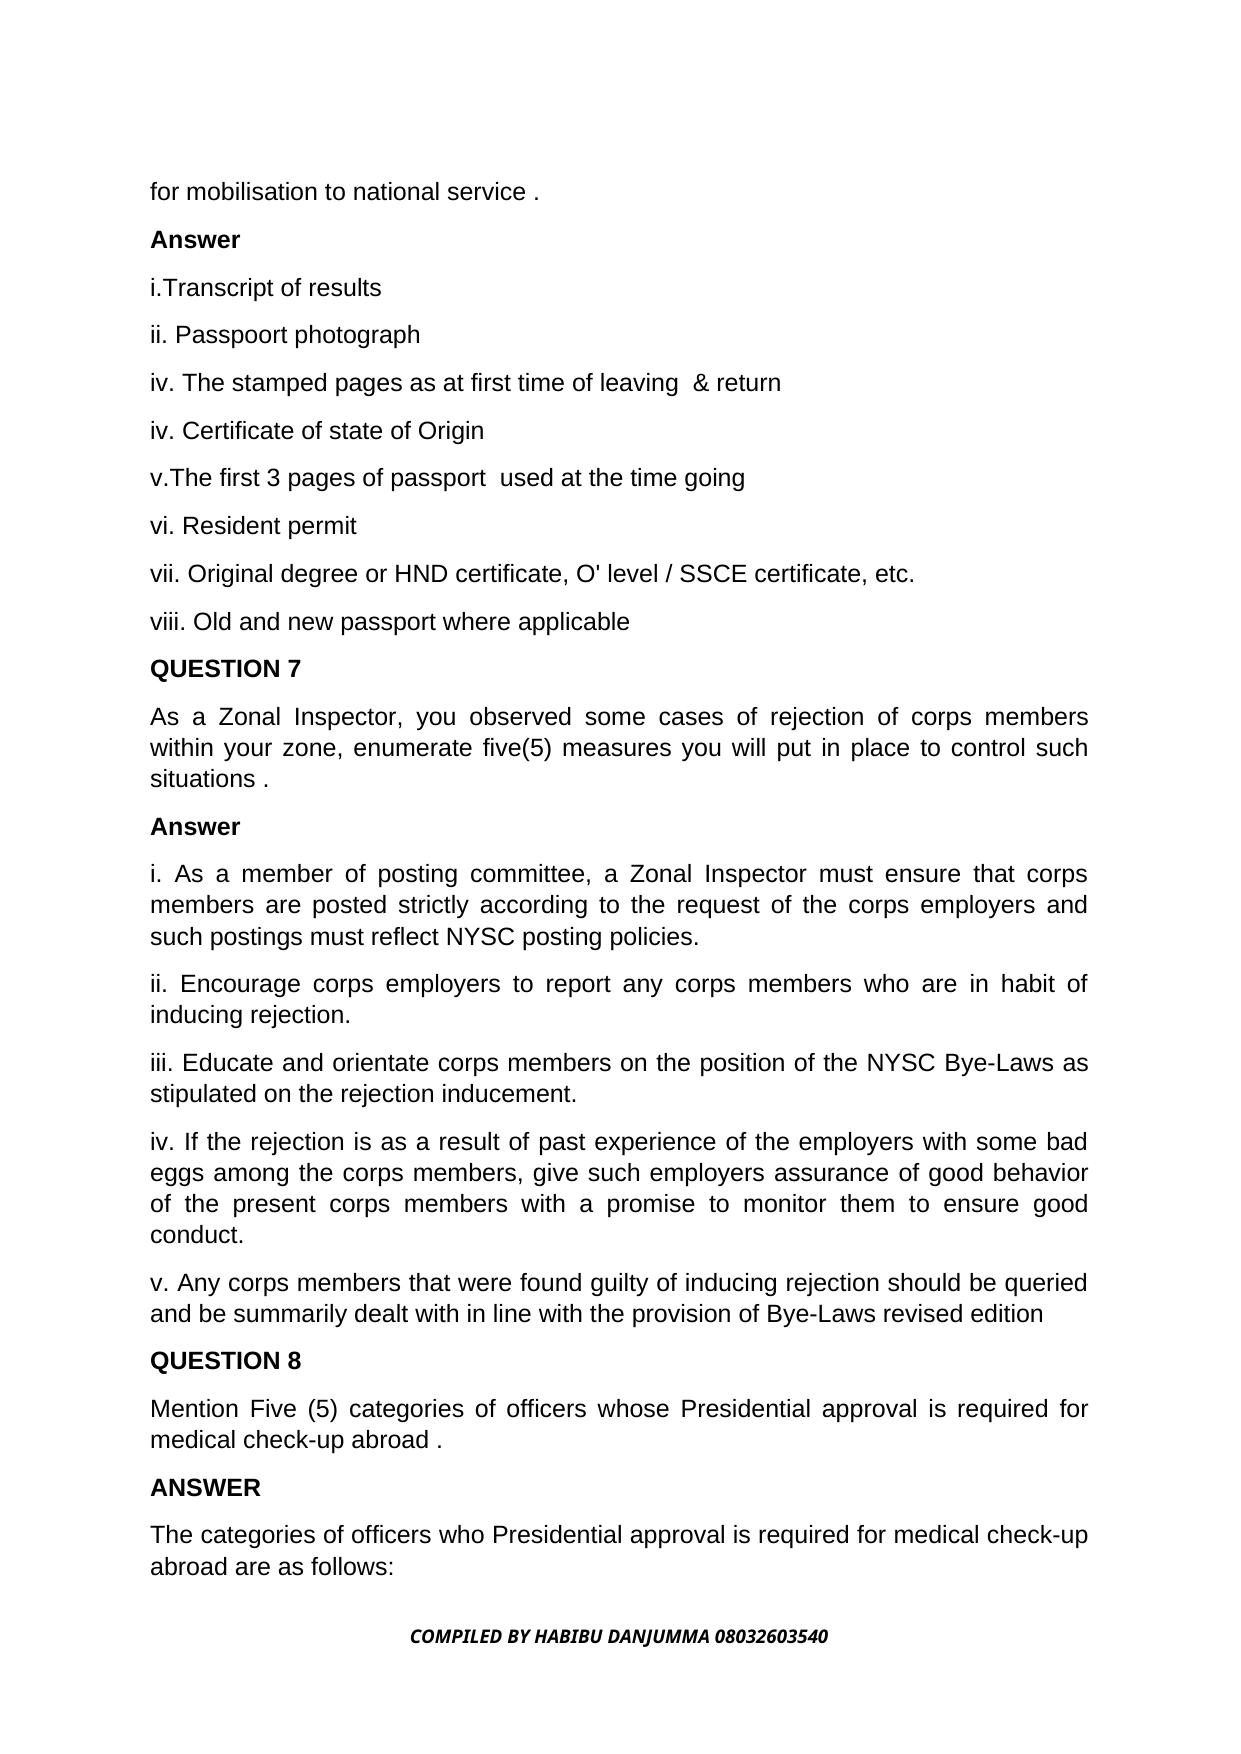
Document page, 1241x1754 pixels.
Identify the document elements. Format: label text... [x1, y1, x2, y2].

text QUESTION 7 [150, 654, 1090, 683]
text As a Zonal Inspector, you observed some cases of rejection of corps members within your zone, enumerate five(5) measures you will put in place to control such situations . [150, 702, 1090, 793]
text QUESTION 8 [150, 1346, 1090, 1375]
text Mention Five (5) categories of officers whose Presidential approval is required for medical check-up abroad . [150, 1394, 1090, 1454]
text ii. Encourage corps employers to report any corps members who are in habit of inducing rejection. [150, 969, 1090, 1029]
text ANSWER [150, 1473, 1090, 1502]
text Answer [150, 812, 1090, 841]
text ii. Passpoort photograph [150, 320, 1090, 349]
text iv. Certificate of state of Origin [150, 416, 1090, 444]
text Answer [150, 225, 1090, 254]
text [150, 177, 1090, 206]
text v. Any corps members that were found guilty of inducing rejection should be queried and be summarily dealt with in line with the provision of Bye-Laws revised edition [150, 1268, 1090, 1327]
text iv. The stamped pages as at first time of leaving & return [150, 368, 1090, 397]
text The categories of officers who Presidential approval is required for medical check-up abroad are as follows: [150, 1521, 1090, 1580]
text i.Transcript of results [150, 273, 1090, 301]
text v.The first 3 pages of passport used at the time going [150, 463, 1090, 492]
text iii. Educate and orientate corps members on the position of the NYSC Bye-Laws as stipulated on the rejection inducement. [150, 1048, 1090, 1108]
text viii. Old and new passport where applicable [150, 607, 1090, 635]
text i. As a member of posting committee, a Zonal Inspector must ensure that corps members are posted strictly according to the request of the corps employers and such postings must reflect NYSC posting policies. [150, 859, 1090, 950]
text iv. If the rejection is as a result of past experience of the employers with some bad eggs among the corps members, give such employers assurance of good behavior of the present corps members with a promise to monitor them to ensure good conduct. [150, 1127, 1090, 1249]
text vii. Original degree or HND certificate, O' level / SSCE certificate, etc. [150, 559, 1090, 588]
text vi. Resident permit [150, 511, 1090, 540]
